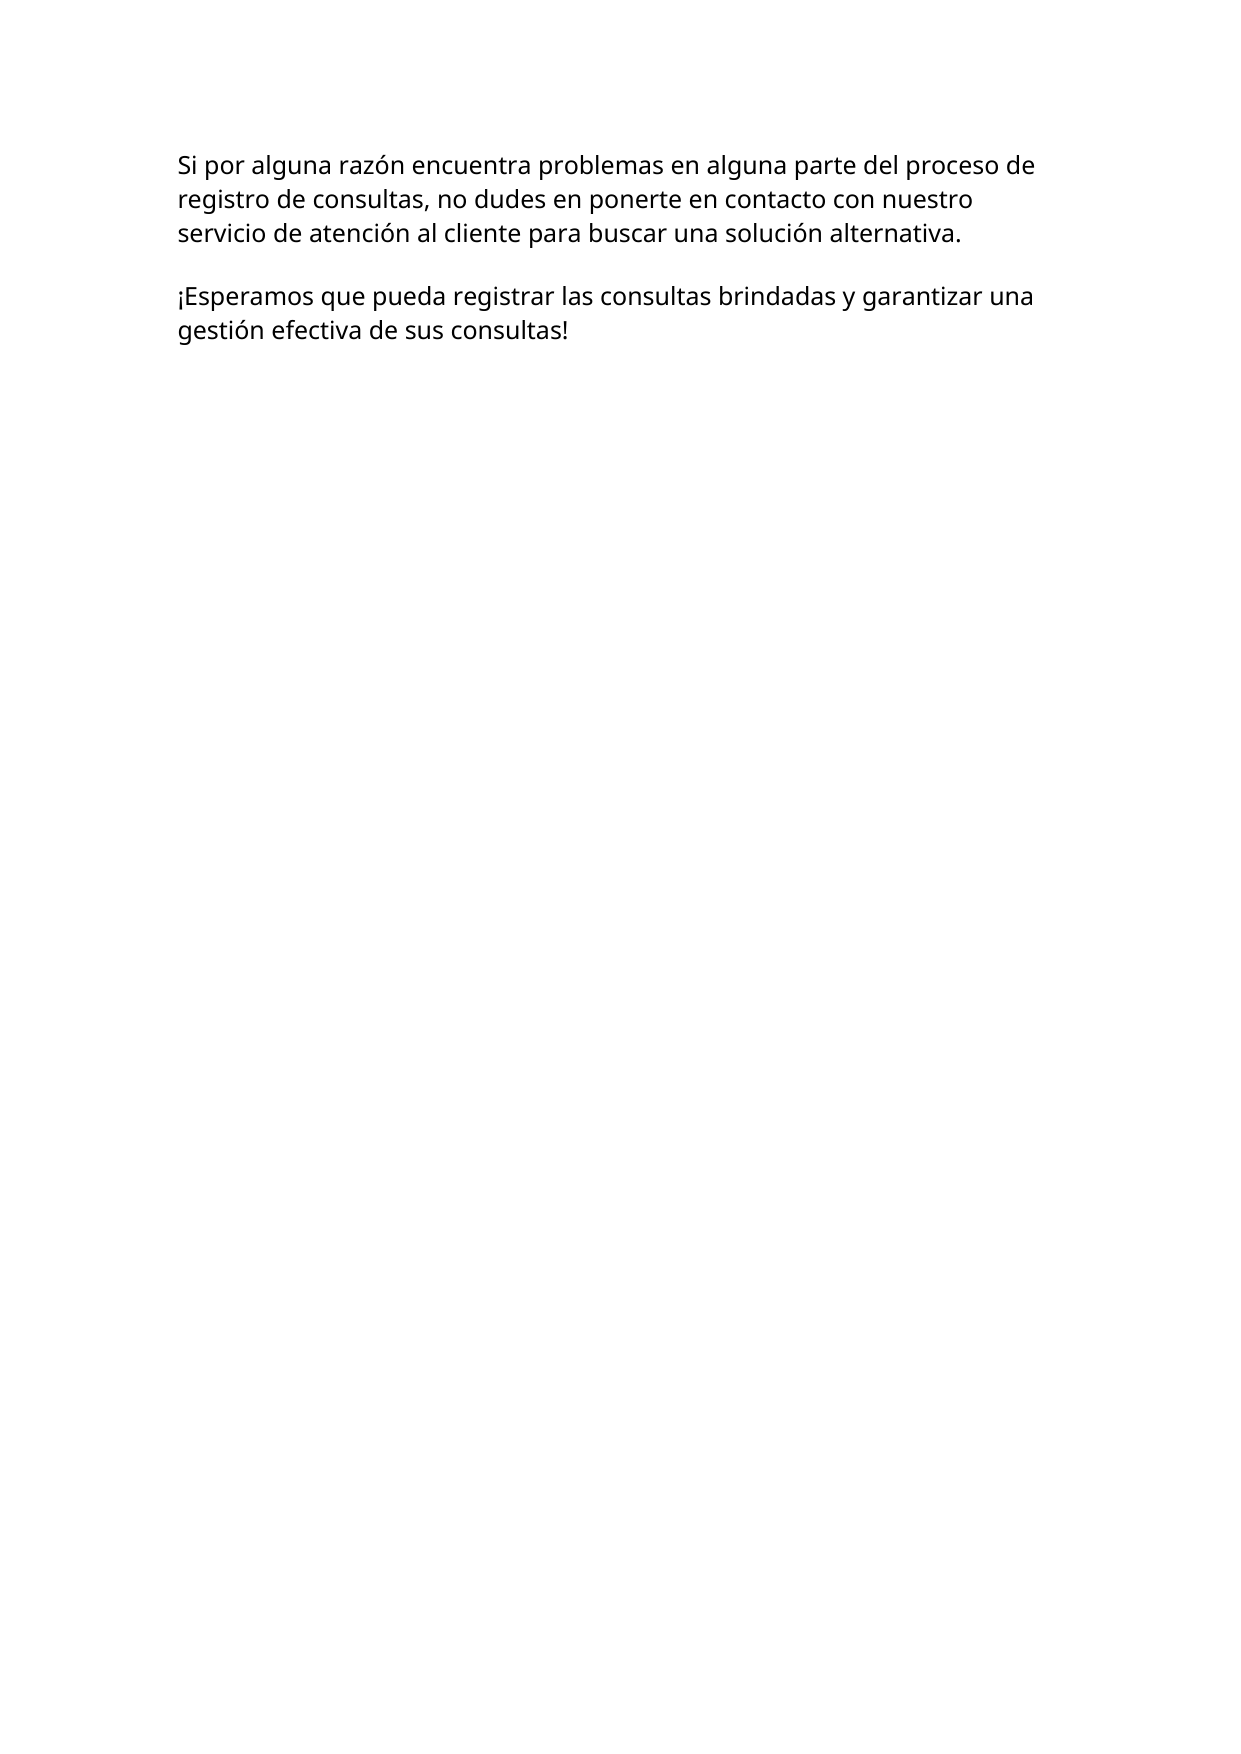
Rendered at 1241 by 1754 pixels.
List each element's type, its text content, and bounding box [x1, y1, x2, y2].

text Si por alguna razón encuentra problemas en alguna parte del proceso de registro de consultas, no dudes en ponerte en contacto con nuestro servicio de atención al cliente para buscar una solución alternativa. [177, 148, 1063, 250]
text ¡Esperamos que pueda registrar las consultas brindadas y garantizar una gestión efectiva de sus consultas! [177, 278, 1063, 347]
